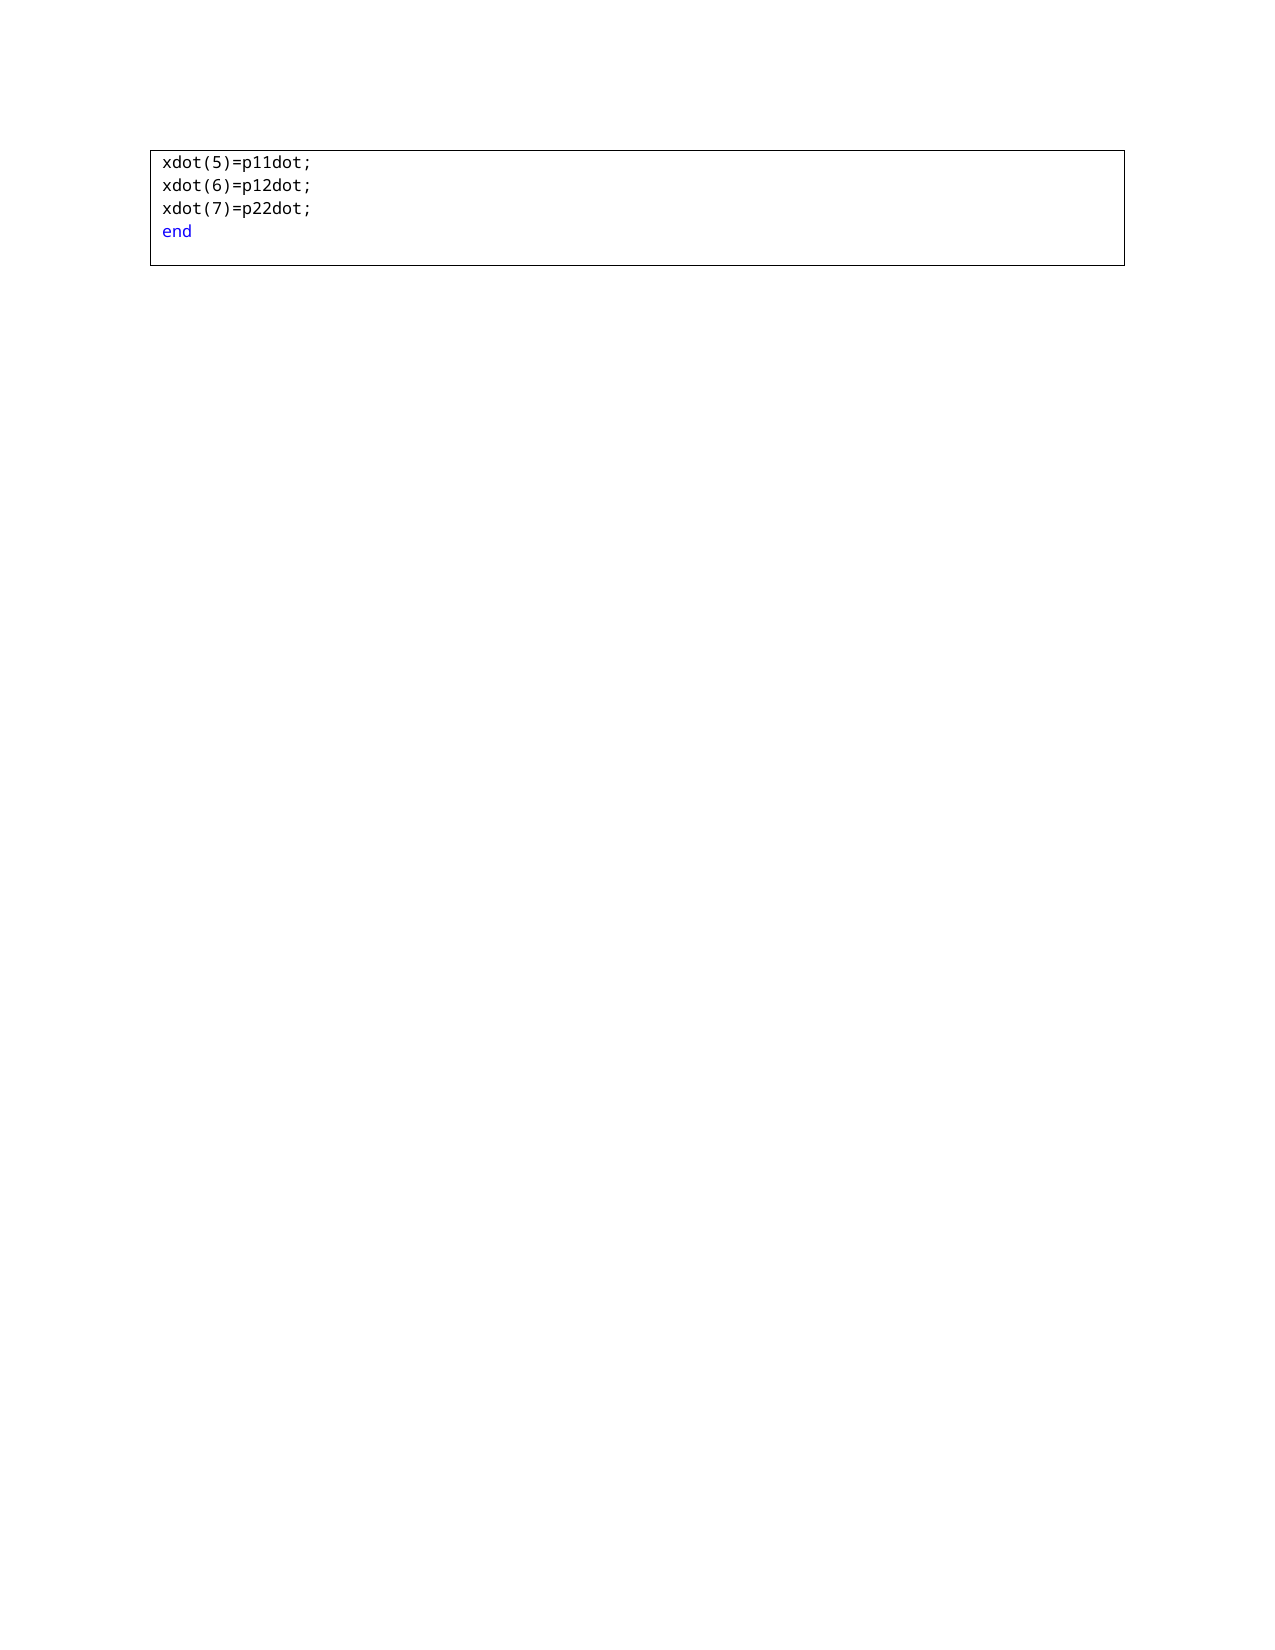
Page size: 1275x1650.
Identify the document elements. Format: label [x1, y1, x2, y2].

table_cell [151, 151, 1124, 264]
